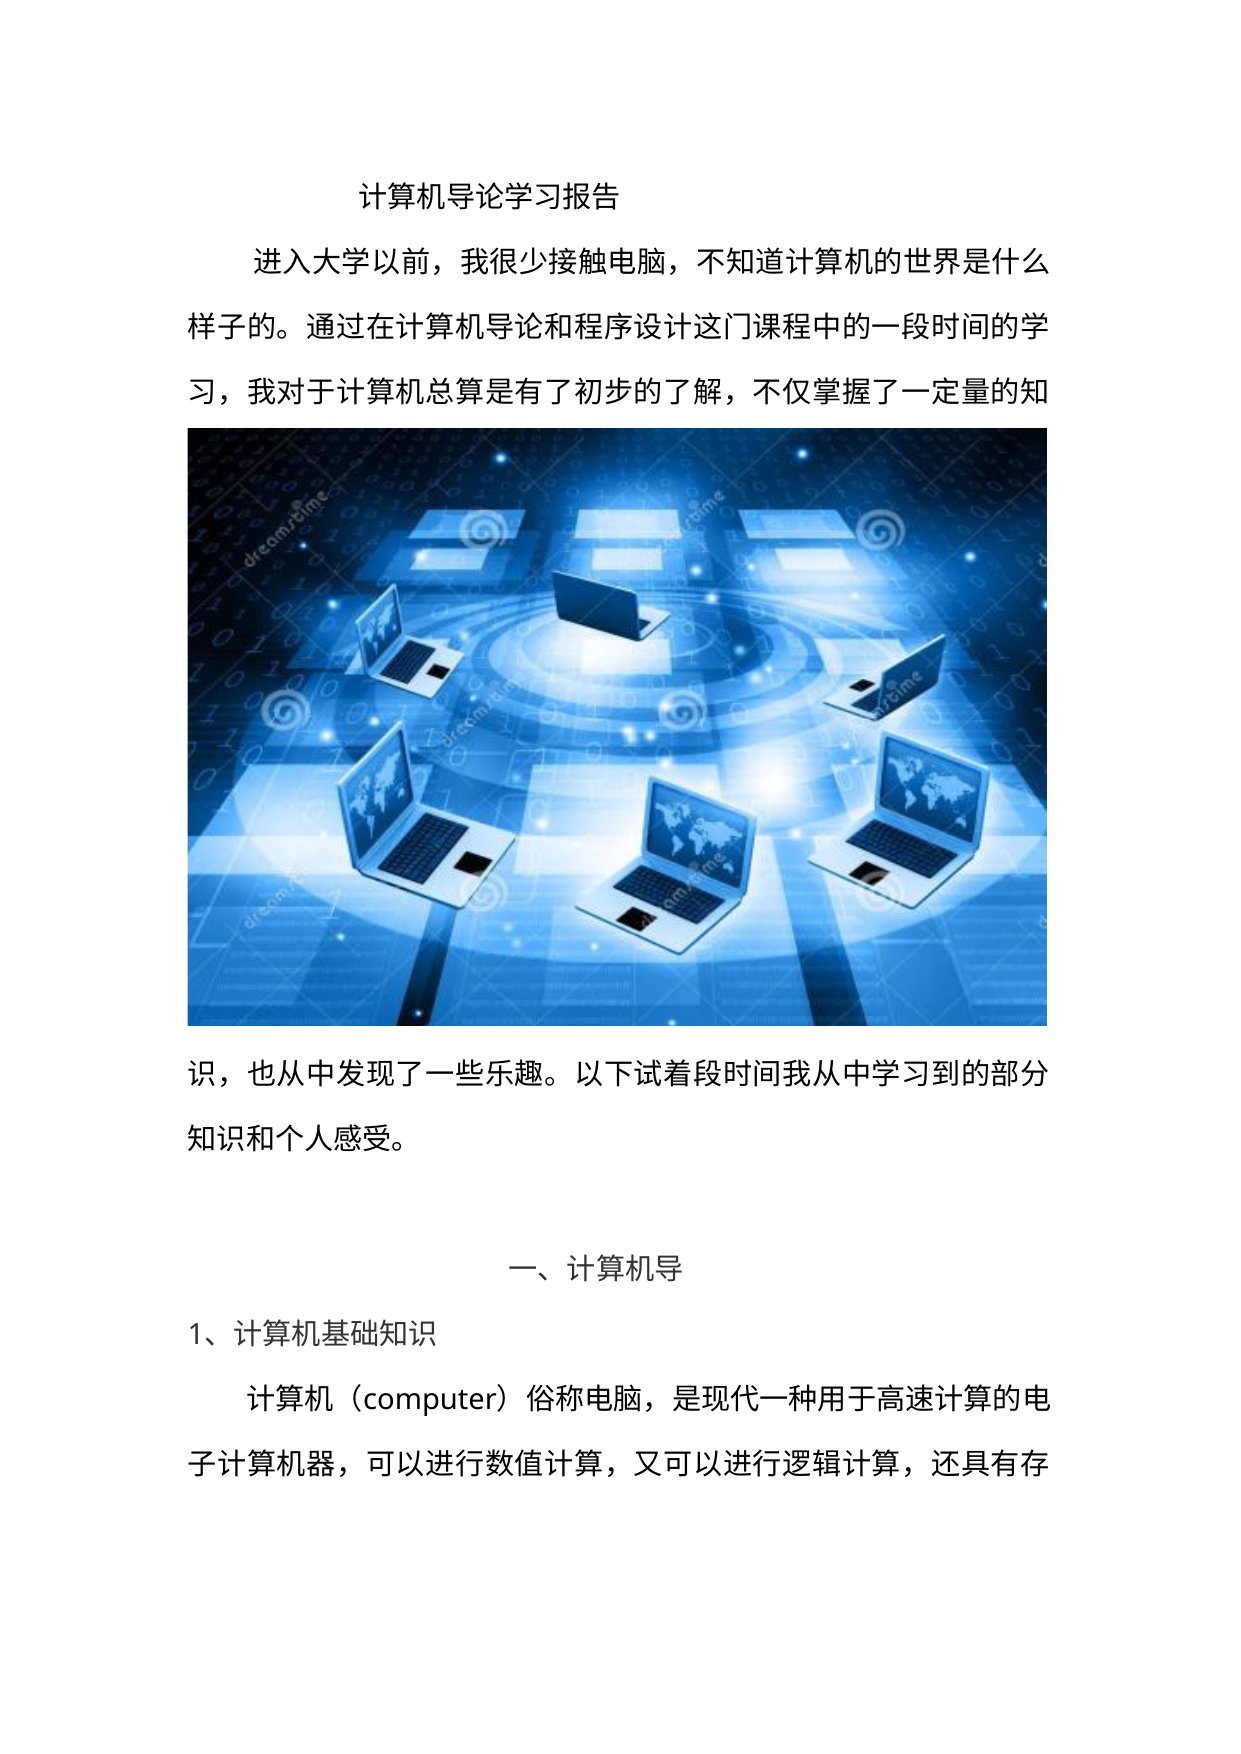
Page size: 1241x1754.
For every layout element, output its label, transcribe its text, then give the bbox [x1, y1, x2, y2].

text 一、计算机导 [187, 1234, 1053, 1299]
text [187, 1364, 1053, 1494]
text 计算机导论学习报告 [187, 162, 1053, 227]
picture [187, 428, 1047, 1026]
text 1、计算机基础知识 [187, 1299, 1053, 1364]
